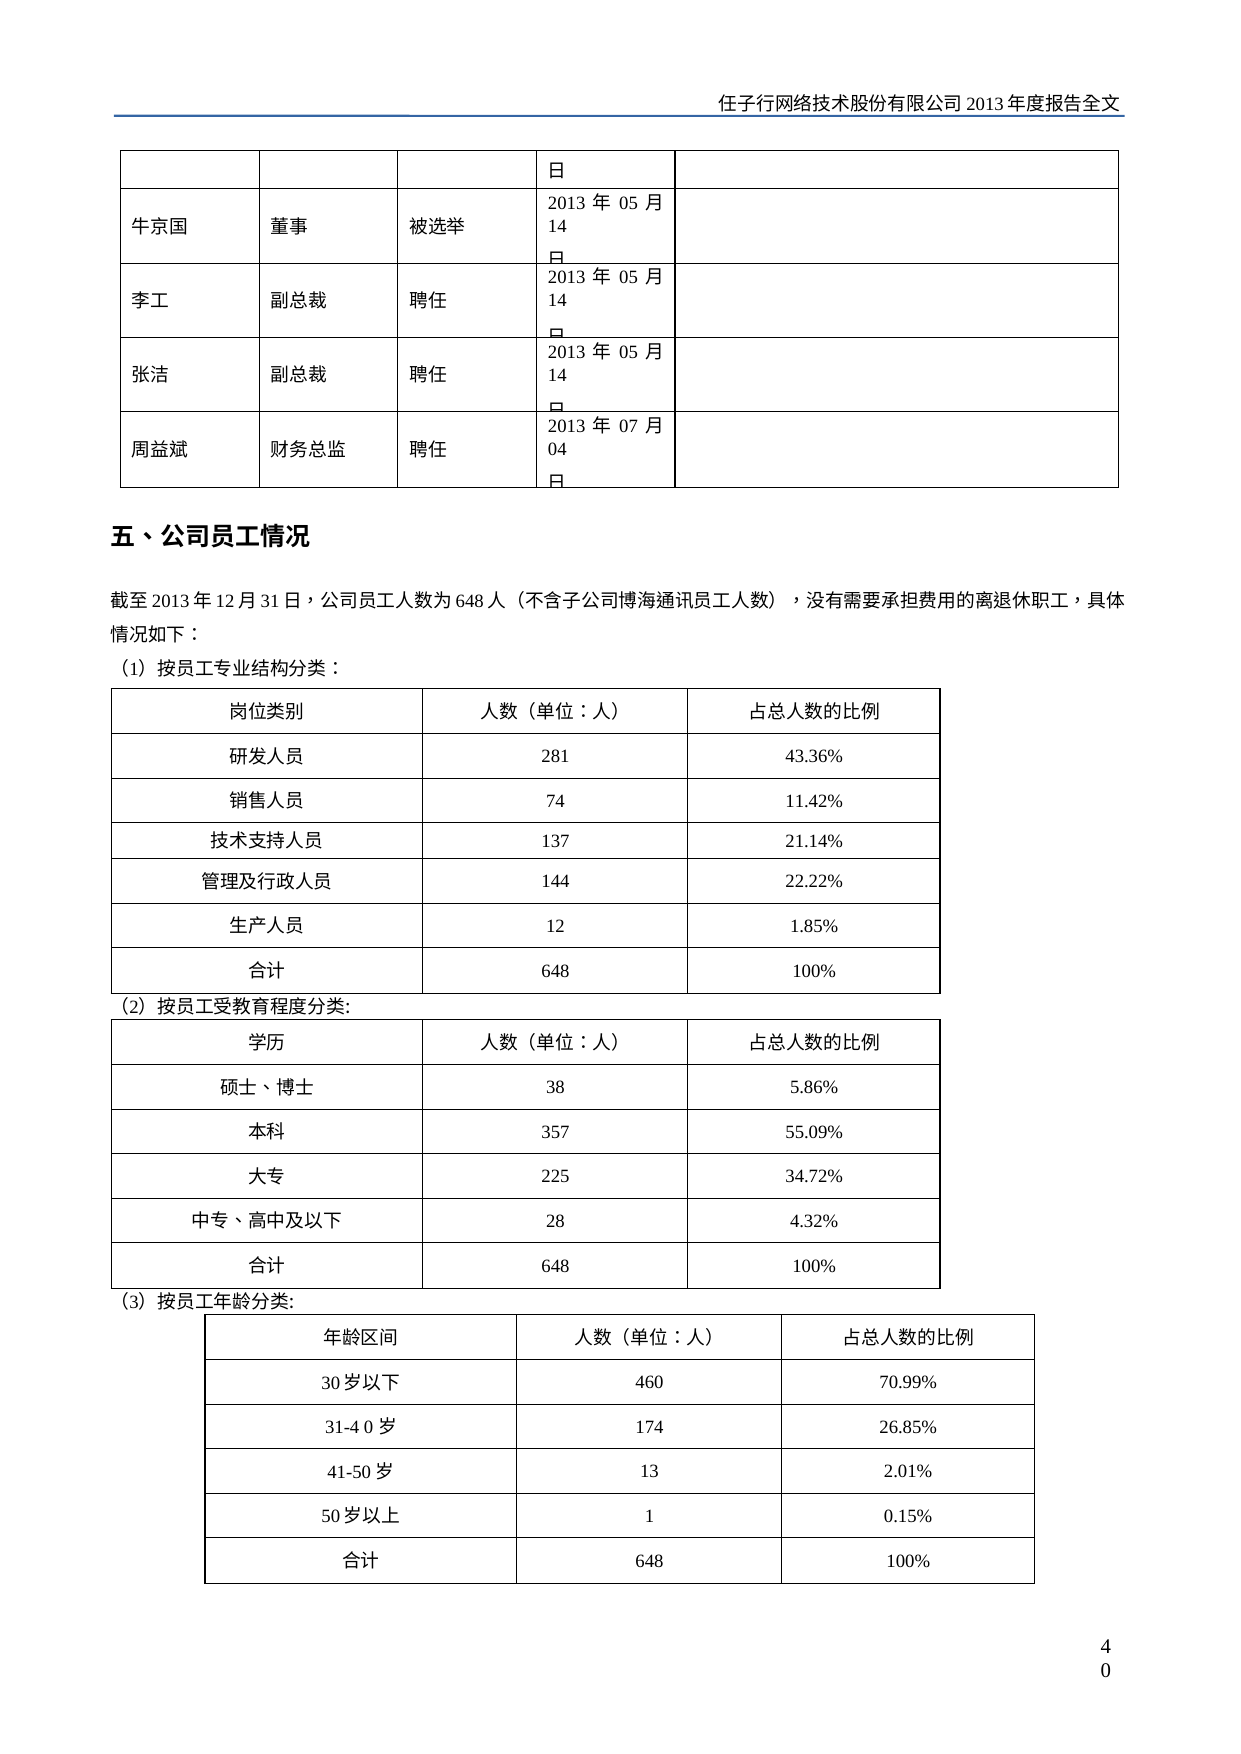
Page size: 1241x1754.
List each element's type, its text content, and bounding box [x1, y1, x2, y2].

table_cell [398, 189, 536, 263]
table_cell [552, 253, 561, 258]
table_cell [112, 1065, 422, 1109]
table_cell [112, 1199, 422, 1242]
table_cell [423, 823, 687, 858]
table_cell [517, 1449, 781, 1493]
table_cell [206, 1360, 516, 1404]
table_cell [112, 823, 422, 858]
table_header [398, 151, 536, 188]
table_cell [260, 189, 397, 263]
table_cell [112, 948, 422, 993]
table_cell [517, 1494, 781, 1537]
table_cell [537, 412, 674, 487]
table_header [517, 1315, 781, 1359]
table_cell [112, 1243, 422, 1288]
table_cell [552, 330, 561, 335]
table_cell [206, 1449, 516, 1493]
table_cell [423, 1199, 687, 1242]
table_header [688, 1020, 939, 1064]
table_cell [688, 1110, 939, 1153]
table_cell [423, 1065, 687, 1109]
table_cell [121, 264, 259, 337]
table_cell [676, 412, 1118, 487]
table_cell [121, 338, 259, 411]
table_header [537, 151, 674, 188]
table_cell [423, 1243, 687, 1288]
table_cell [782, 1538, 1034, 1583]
text （2）按员工受教育程度分类: [110, 994, 1128, 1019]
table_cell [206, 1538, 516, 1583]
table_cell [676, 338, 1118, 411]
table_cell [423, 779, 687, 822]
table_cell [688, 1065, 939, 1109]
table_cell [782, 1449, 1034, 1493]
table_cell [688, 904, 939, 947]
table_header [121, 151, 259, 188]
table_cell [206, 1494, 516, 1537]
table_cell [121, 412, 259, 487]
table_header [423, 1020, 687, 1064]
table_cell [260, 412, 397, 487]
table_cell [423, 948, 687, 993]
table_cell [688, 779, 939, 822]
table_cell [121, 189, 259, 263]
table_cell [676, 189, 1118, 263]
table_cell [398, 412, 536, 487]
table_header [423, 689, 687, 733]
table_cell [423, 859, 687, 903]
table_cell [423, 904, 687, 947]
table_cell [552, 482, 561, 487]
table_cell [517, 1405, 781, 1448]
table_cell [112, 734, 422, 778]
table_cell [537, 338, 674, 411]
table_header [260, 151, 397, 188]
text 截至2013年12月31日，公司员工人数为648人（不含子公司博海通讯员工人数），没有需要承担费用的离退休职工，具体 情况如下： [110, 580, 1128, 648]
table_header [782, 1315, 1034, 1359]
text 五、公司员工情况 [110, 519, 1128, 553]
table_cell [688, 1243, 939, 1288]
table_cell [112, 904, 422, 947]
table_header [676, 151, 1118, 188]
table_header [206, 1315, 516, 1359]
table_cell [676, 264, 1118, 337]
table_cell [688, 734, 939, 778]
text （3）按员工年龄分类: [110, 1289, 1128, 1314]
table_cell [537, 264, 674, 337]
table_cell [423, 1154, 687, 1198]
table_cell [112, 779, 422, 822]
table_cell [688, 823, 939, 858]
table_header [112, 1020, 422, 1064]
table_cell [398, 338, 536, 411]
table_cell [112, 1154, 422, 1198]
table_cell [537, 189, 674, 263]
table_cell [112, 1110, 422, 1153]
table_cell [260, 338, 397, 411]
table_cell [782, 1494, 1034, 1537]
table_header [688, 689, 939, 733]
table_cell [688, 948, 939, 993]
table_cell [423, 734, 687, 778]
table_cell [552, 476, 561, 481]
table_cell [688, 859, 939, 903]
text （1）按员工专业结构分类： [110, 648, 1128, 682]
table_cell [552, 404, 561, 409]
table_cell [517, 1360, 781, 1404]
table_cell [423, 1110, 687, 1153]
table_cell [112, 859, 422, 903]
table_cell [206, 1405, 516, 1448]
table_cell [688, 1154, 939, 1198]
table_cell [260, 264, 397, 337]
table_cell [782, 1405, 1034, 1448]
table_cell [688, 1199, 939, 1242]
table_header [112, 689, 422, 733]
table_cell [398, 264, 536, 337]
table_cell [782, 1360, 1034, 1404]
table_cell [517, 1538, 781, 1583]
